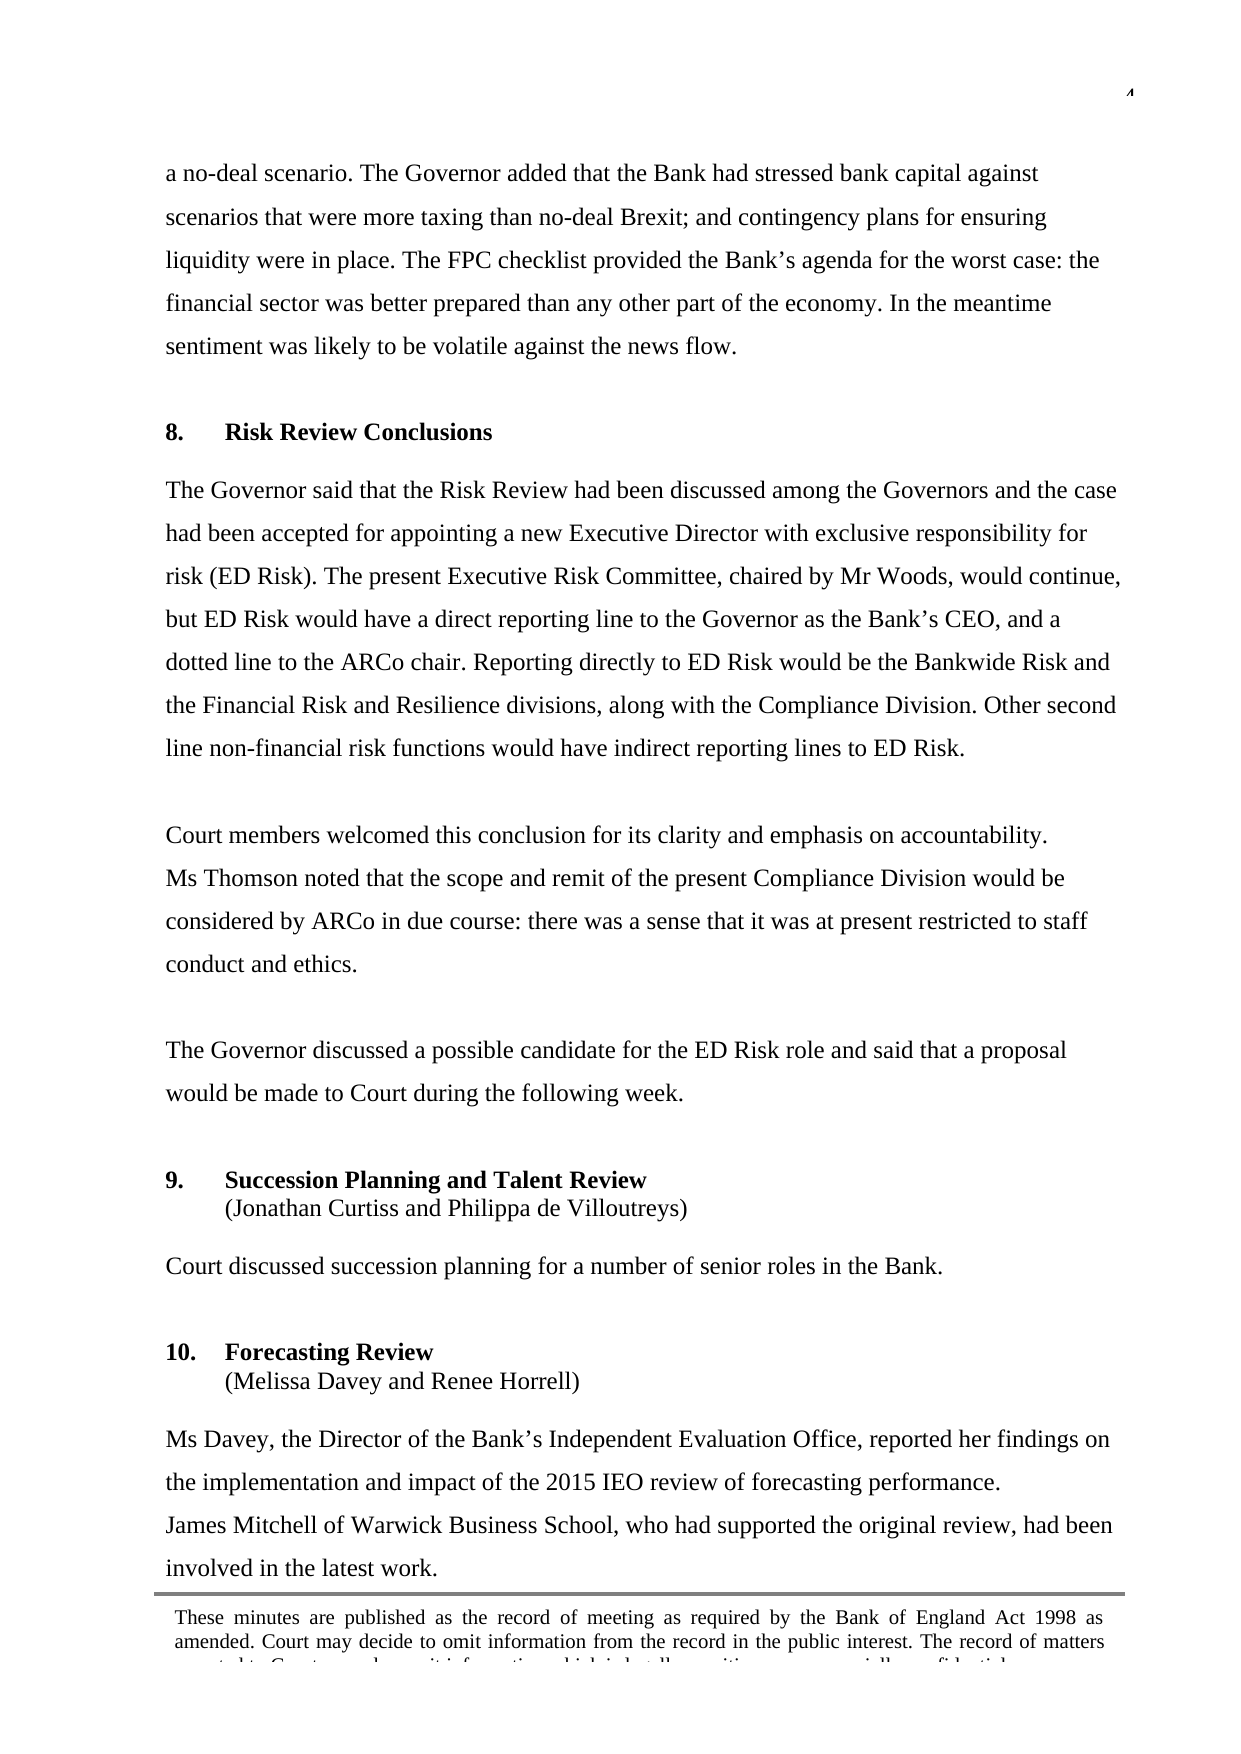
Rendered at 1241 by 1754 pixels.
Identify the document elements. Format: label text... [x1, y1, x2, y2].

subtitle Succession Planning and Talent Review [165, 1165, 1140, 1194]
text Ms Davey, the Director of the Bank’s Independent Evaluation Office, reported her findings on the implementation and impact of the 2015 IEO review of forecasting performance. [165, 1424, 1112, 1496]
text The Governor discussed a possible candidate for the ED Risk role and said that a proposal would be made to Court during the following week. [165, 1035, 1069, 1107]
subtitle Forecasting Review [165, 1338, 1140, 1366]
text Ms Thomson noted that the scope and remit of the present Compliance Division would be considered by ARCo in due course: there was a sense that it was at present restricted to staff conduct and ethics. [165, 863, 1140, 978]
text a no-deal scenario. The Governor added that the Bank had stressed bank capital against scenarios that were more taxing than no-deal Brexit; and contingency plans for ensuring liquidity were in place. The FPC checklist provided the Bank’s agenda for the worst case: the financial sector was better prepared than any other part of the economy. In the meantime sentiment was likely to be volatile against the news flow. [165, 158, 1103, 360]
text Court members welcomed this conclusion for its clarity and emphasis on accountability. [165, 820, 1140, 848]
text Court discussed succession planning for a number of senior roles in the Bank. [165, 1251, 1140, 1280]
text James Mitchell of Warwick Business School, who had supported the original review, had been involved in the latest work. [165, 1510, 1115, 1582]
text (Melissa Davey and Renee Horrell) [224, 1366, 1140, 1395]
text (Jonathan Curtiss and Philippa de Villoutreys) [224, 1194, 1140, 1222]
text The Governor said that the Risk Review had been discussed among the Governors and the case had been accepted for appointing a new Executive Director with exclusive responsibility for risk (ED Risk). The present Executive Risk Committee, chaired by Mr Woods, would continue, but ED Risk would have a direct reporting line to the Governor as the Bank’s CEO, and a dotted line to the ARCo chair. Reporting directly to ED Risk would be the Bankwide Risk and the Financial Risk and Resilience divisions, along with the Compliance Division. Other second line non-financial risk functions would have indirect reporting lines to ED Risk. [165, 475, 1125, 762]
subtitle Risk Review Conclusions [165, 417, 1140, 446]
